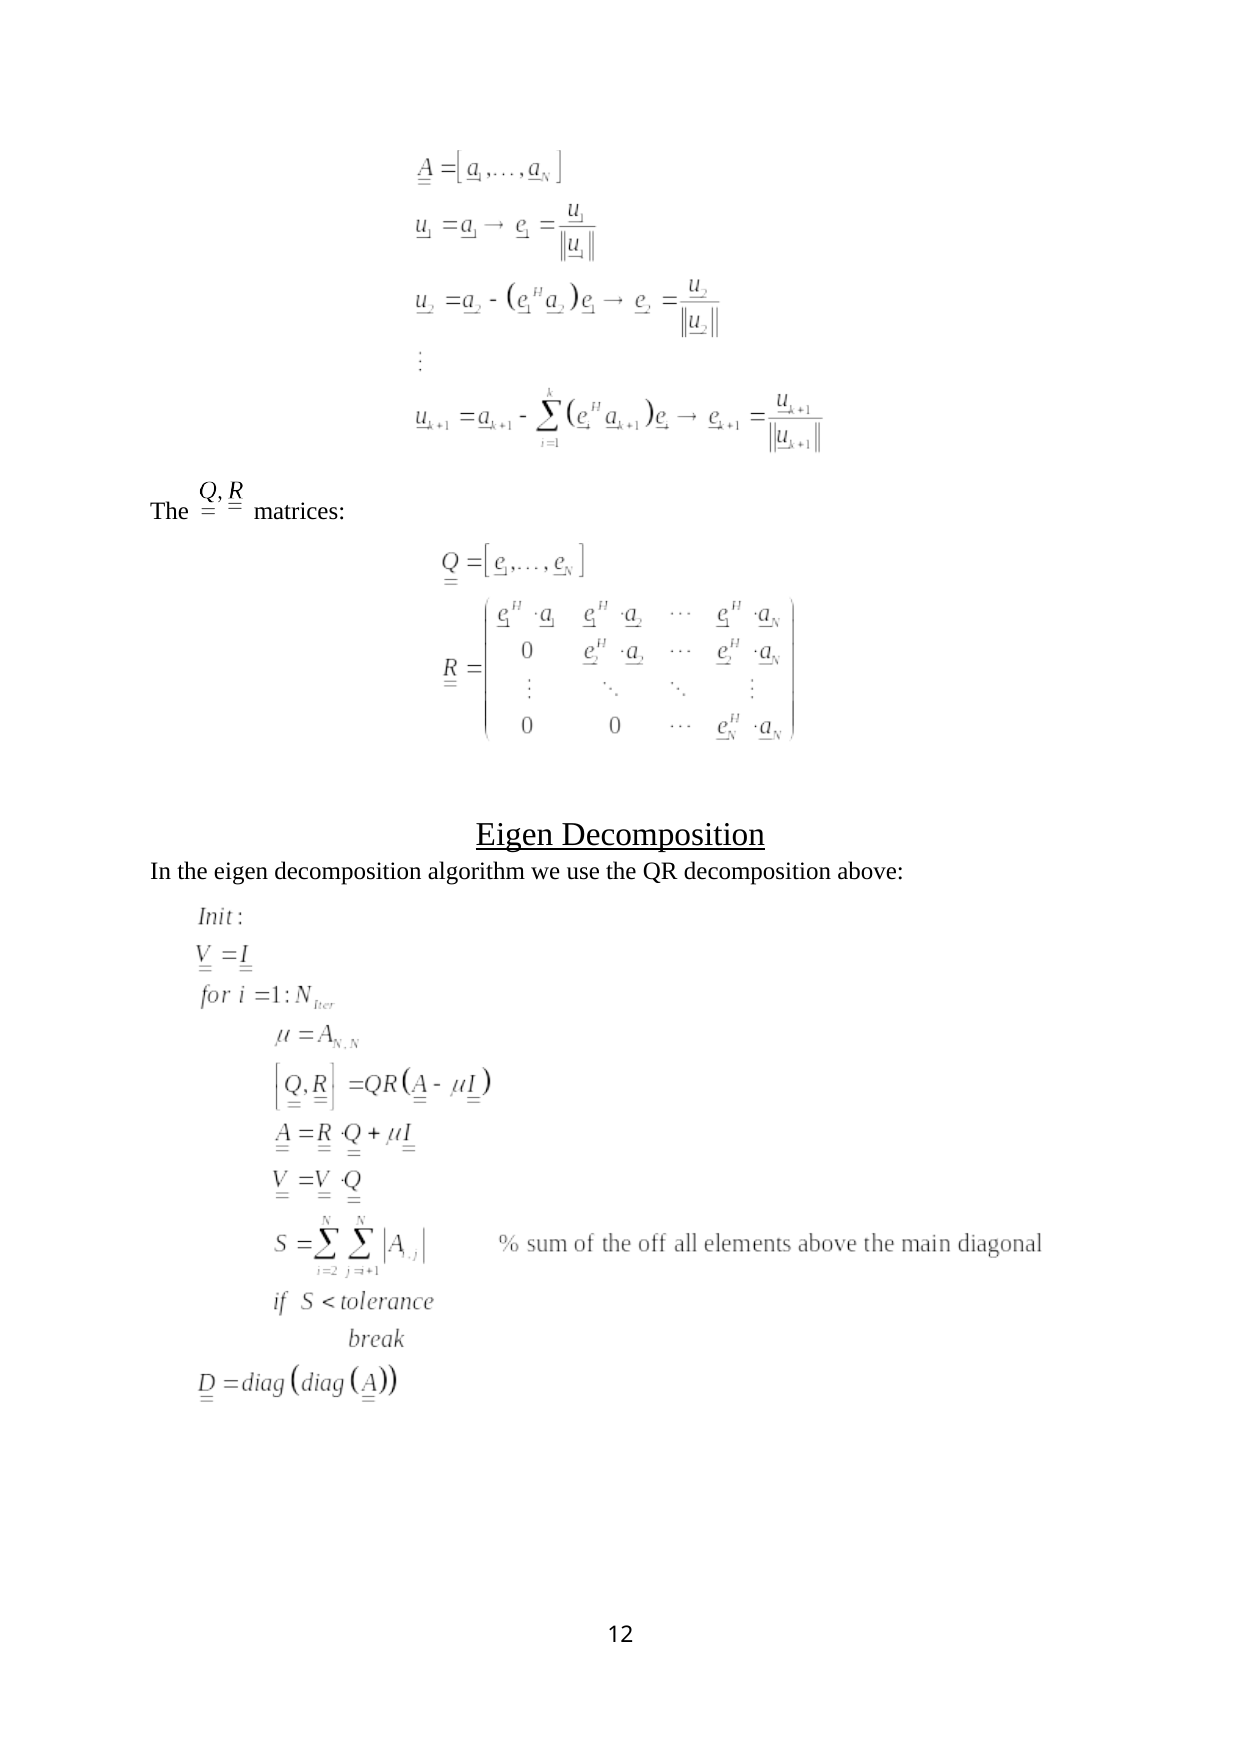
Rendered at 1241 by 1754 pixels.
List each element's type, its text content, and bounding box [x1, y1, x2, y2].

text In the eigen decomposition algorithm we use the QR decomposition above: [150, 856, 1090, 885]
text The matrices: [150, 475, 1090, 524]
subtitle Eigen Decomposition [150, 814, 1090, 853]
